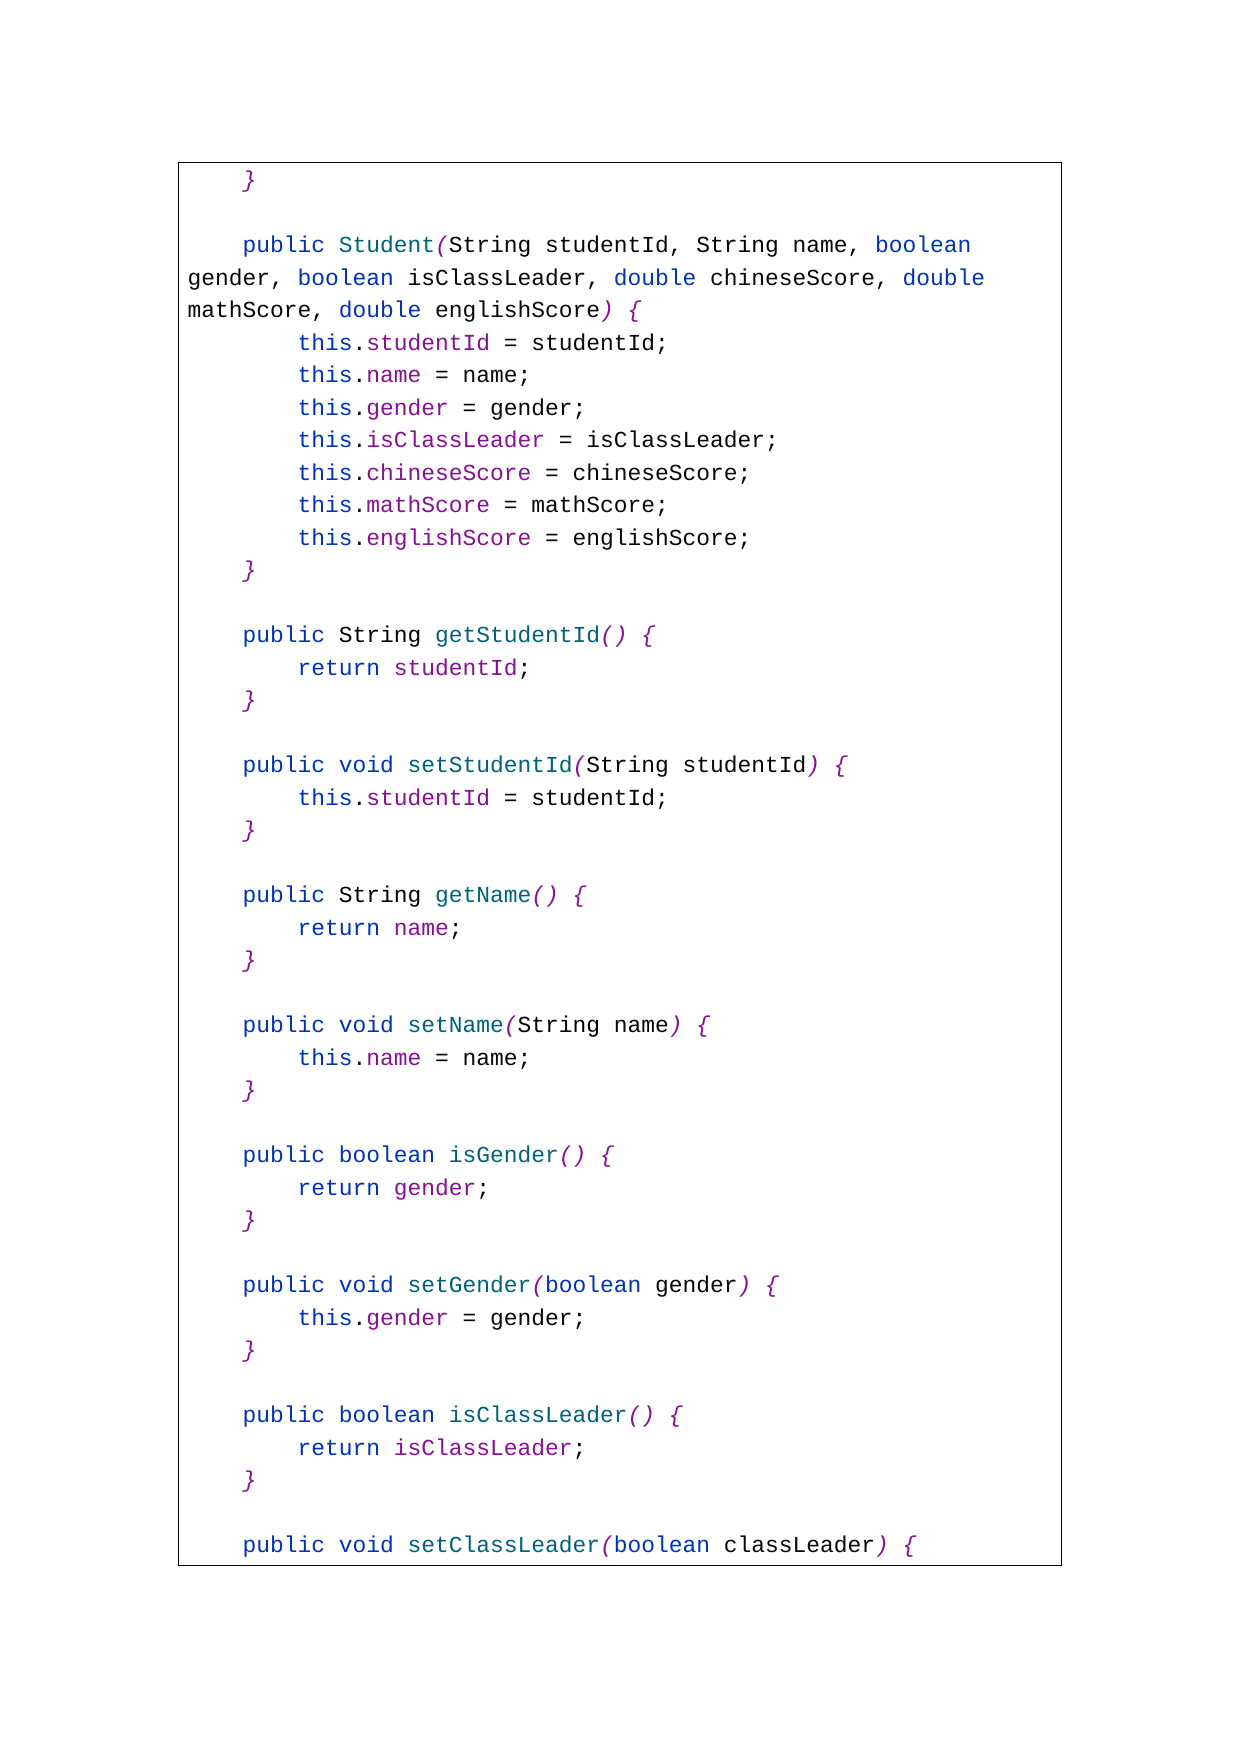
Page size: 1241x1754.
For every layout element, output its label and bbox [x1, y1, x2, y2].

text [179, 163, 1061, 1565]
